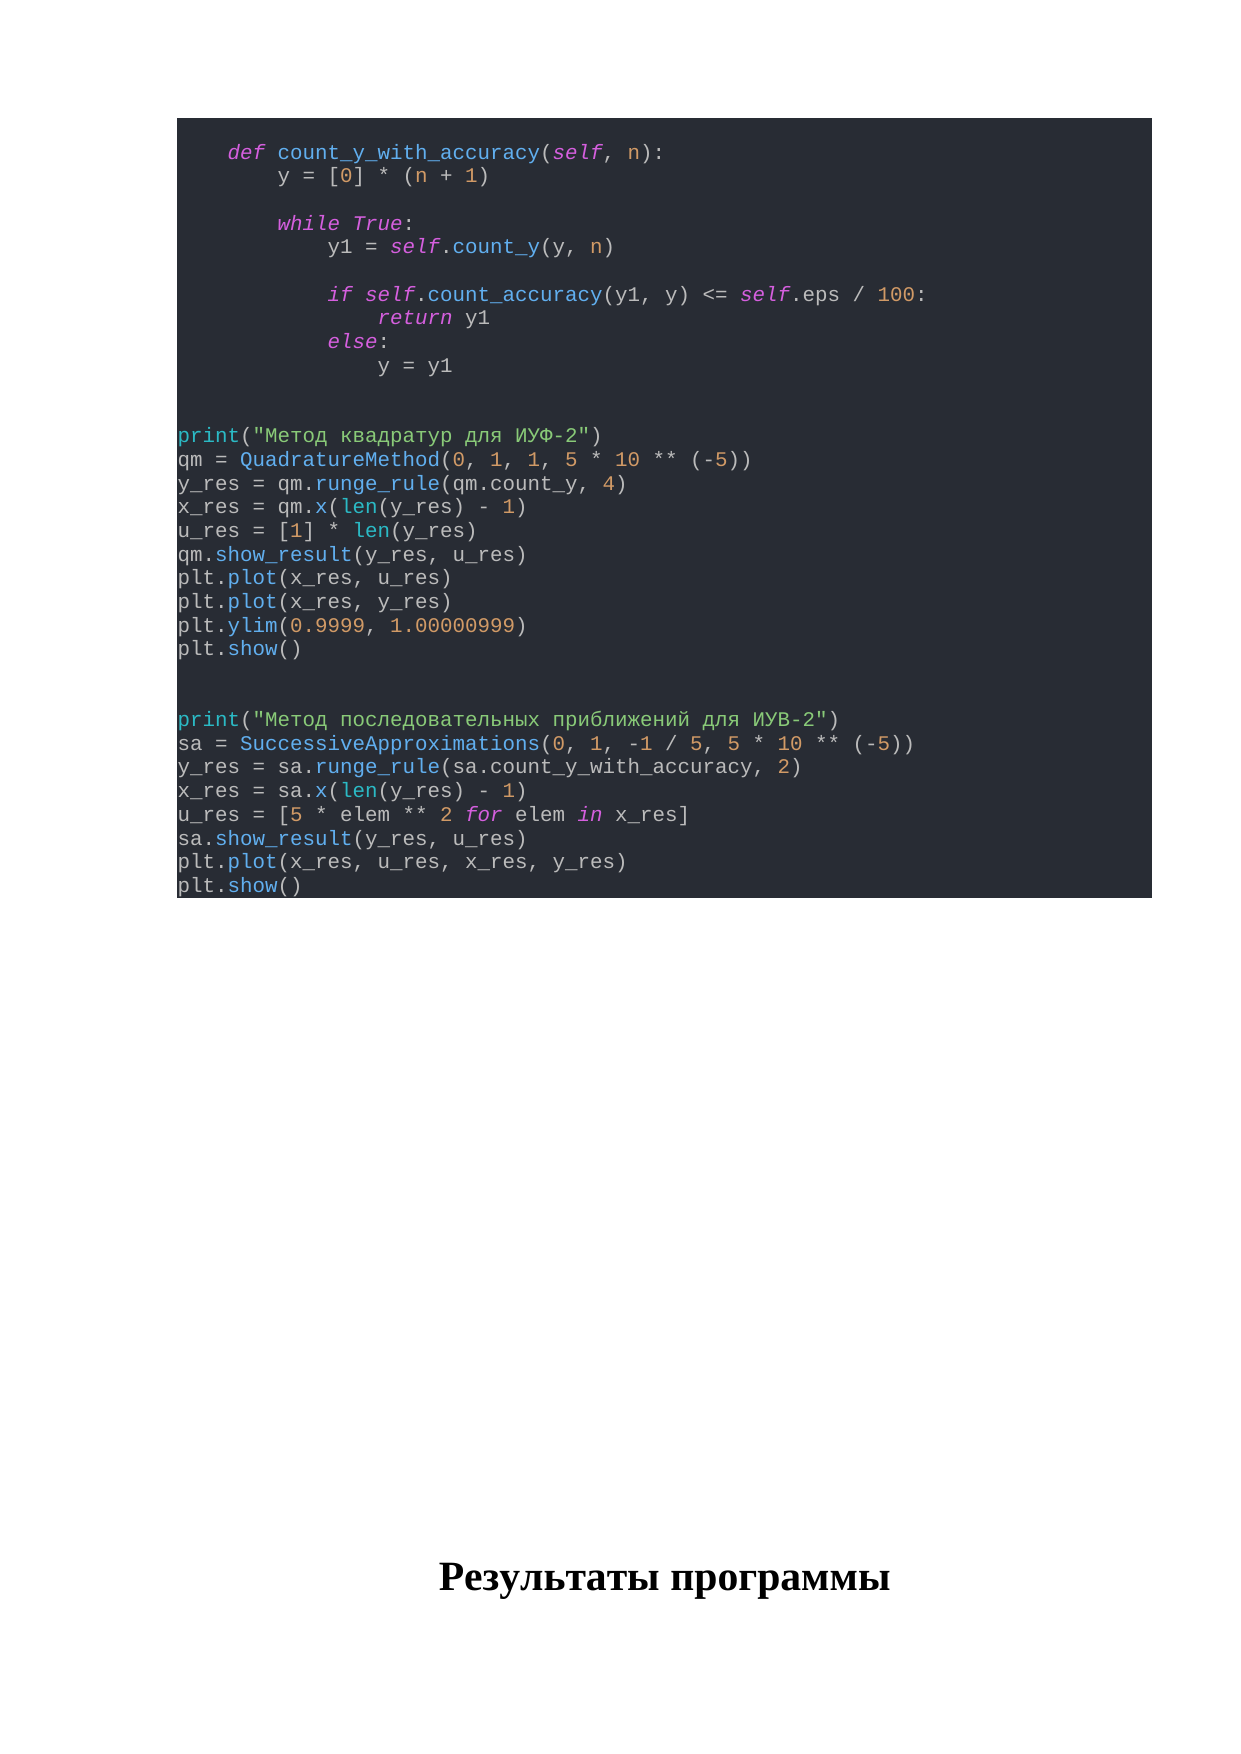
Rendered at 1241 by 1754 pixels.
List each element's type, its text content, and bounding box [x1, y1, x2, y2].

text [177, 118, 1152, 898]
text Результаты программы [177, 1552, 1152, 1599]
